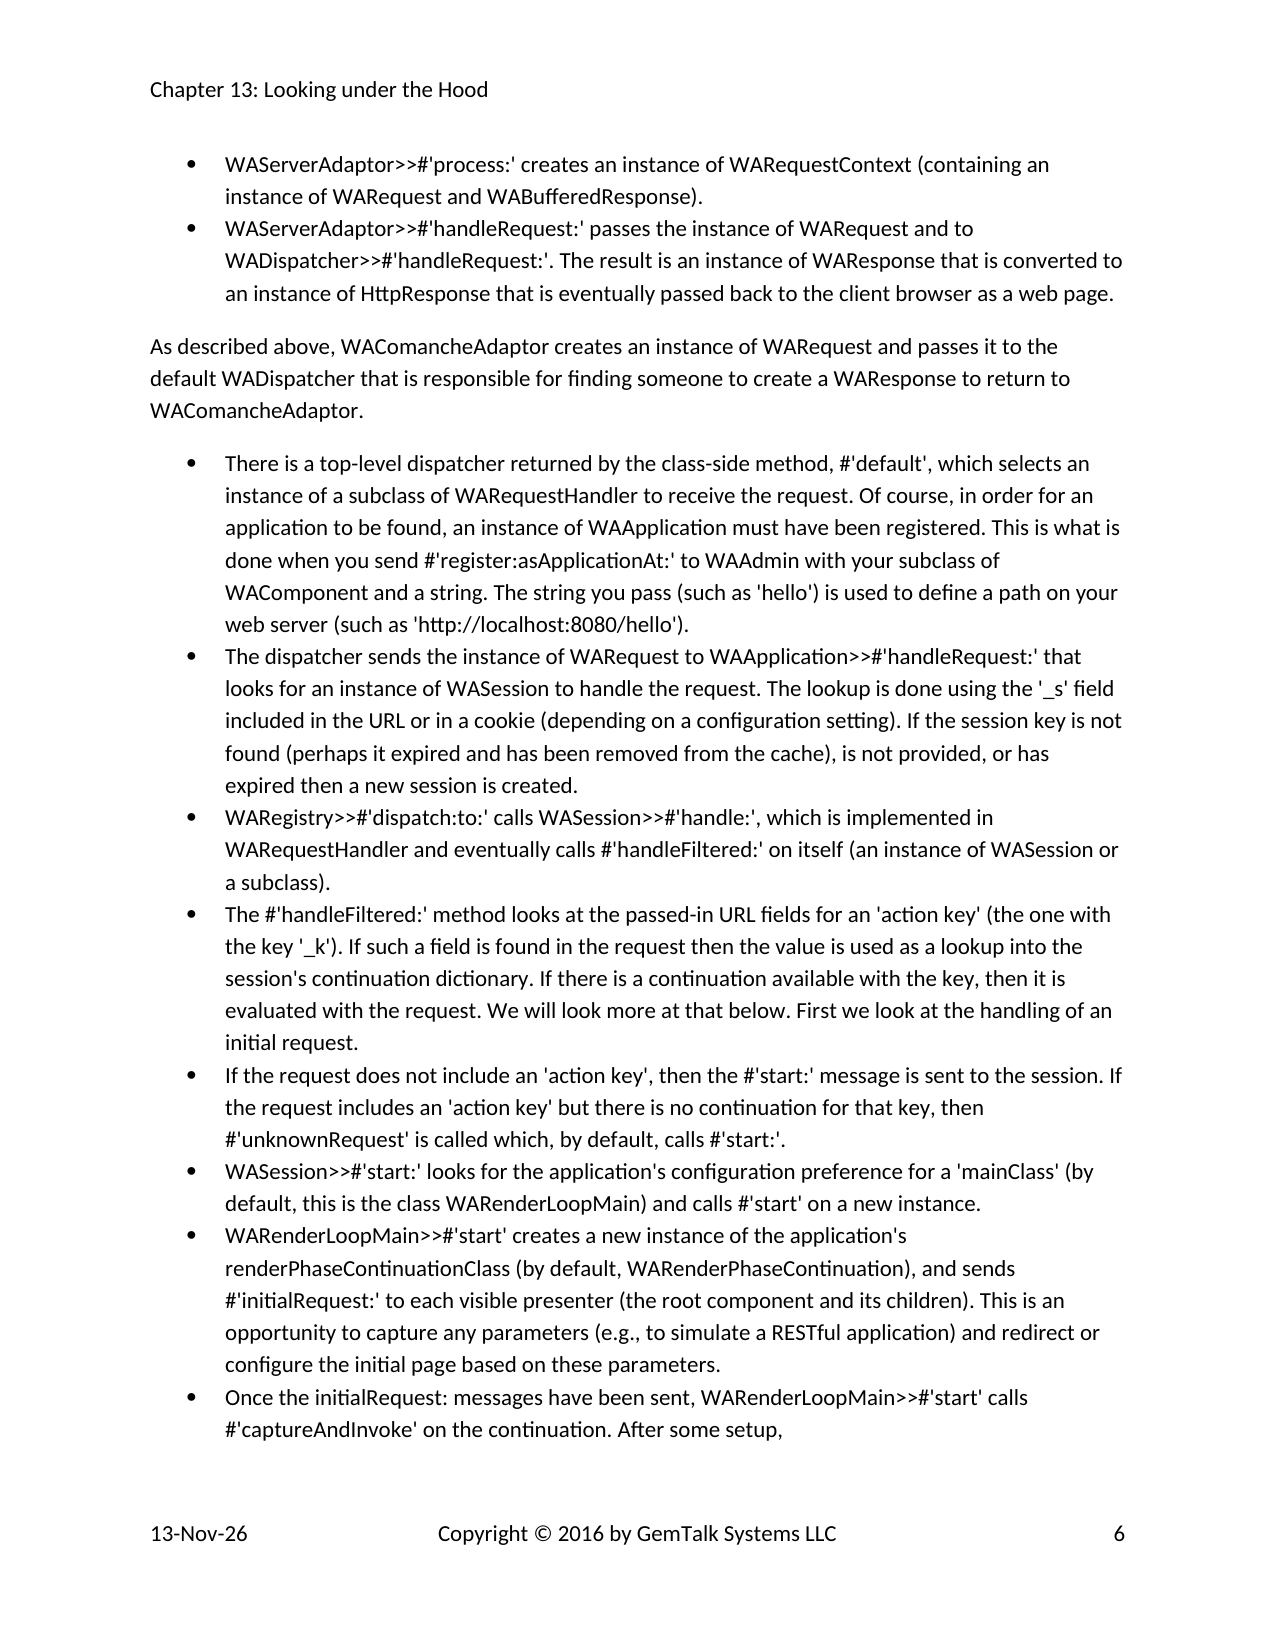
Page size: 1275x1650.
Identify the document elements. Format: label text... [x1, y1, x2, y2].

list WASession>>#'start:' looks for the application's configuration preference for a 'mainClass' (by default, this is the class WARenderLoopMain) and calls #'start' on a new instance. [187, 1157, 1125, 1217]
text As described above, WAComancheAdaptor creates an instance of WARequest and passes it to the default WADispatcher that is responsible for finding someone to create a WAResponse to return to WAComancheAdaptor. [150, 332, 1125, 424]
list WARegistry>>#'dispatch:to:' calls WASession>>#'handle:', which is implemented in WARequestHandler and eventually calls #'handleFiltered:' on itself (an instance of WASession or a subclass). [187, 803, 1125, 896]
list WAServerAdaptor>>#'process:' creates an instance of WARequestContext (containing an instance of WARequest and WABufferedResponse). [187, 150, 1125, 210]
list The dispatcher sends the instance of WARequest to WAApplication>>#'handleRequest:' that looks for an instance of WASession to handle the request. The lookup is done using the '_s' field included in the URL or in a cookie (depending on a configuration setting). If the session key is not found (perhaps it expired and has been removed from the cache), is not provided, or has expired then a new session is created. [187, 642, 1125, 799]
list There is a top-level dispatcher returned by the class-side method, #'default', which selects an instance of a subclass of WARequestHandler to receive the request. Of course, in order for an application to be found, an instance of WAApplication must have been registered. This is what is done when you send #'register:asApplicationAt:' to WAAdmin with your subclass of WAComponent and a string. The string you pass (such as 'hello') is used to define a path on your web server (such as 'http://localhost:8080/hello'). [187, 449, 1125, 638]
list If the request does not include an 'action key', then the #'start:' message is sent to the session. If the request includes an 'action key' but there is no continuation for that key, then #'unknownRequest' is called which, by default, calls #'start:'. [187, 1061, 1125, 1153]
list WAServerAdaptor>>#'handleRequest:' passes the instance of WARequest and to WADispatcher>>#'handleRequest:'. The result is an instance of WAResponse that is converted to an instance of HttpResponse that is eventually passed back to the client browser as a web page. [187, 214, 1125, 307]
list The #'handleFiltered:' method looks at the passed-in URL fields for an 'action key' (the one with the key '_k'). If such a field is found in the request then the value is used as a lookup into the session's continuation dictionary. If there is a continuation available with the key, then it is evaluated with the request. We will look more at that below. First we look at the handling of an initial request. [187, 900, 1125, 1057]
